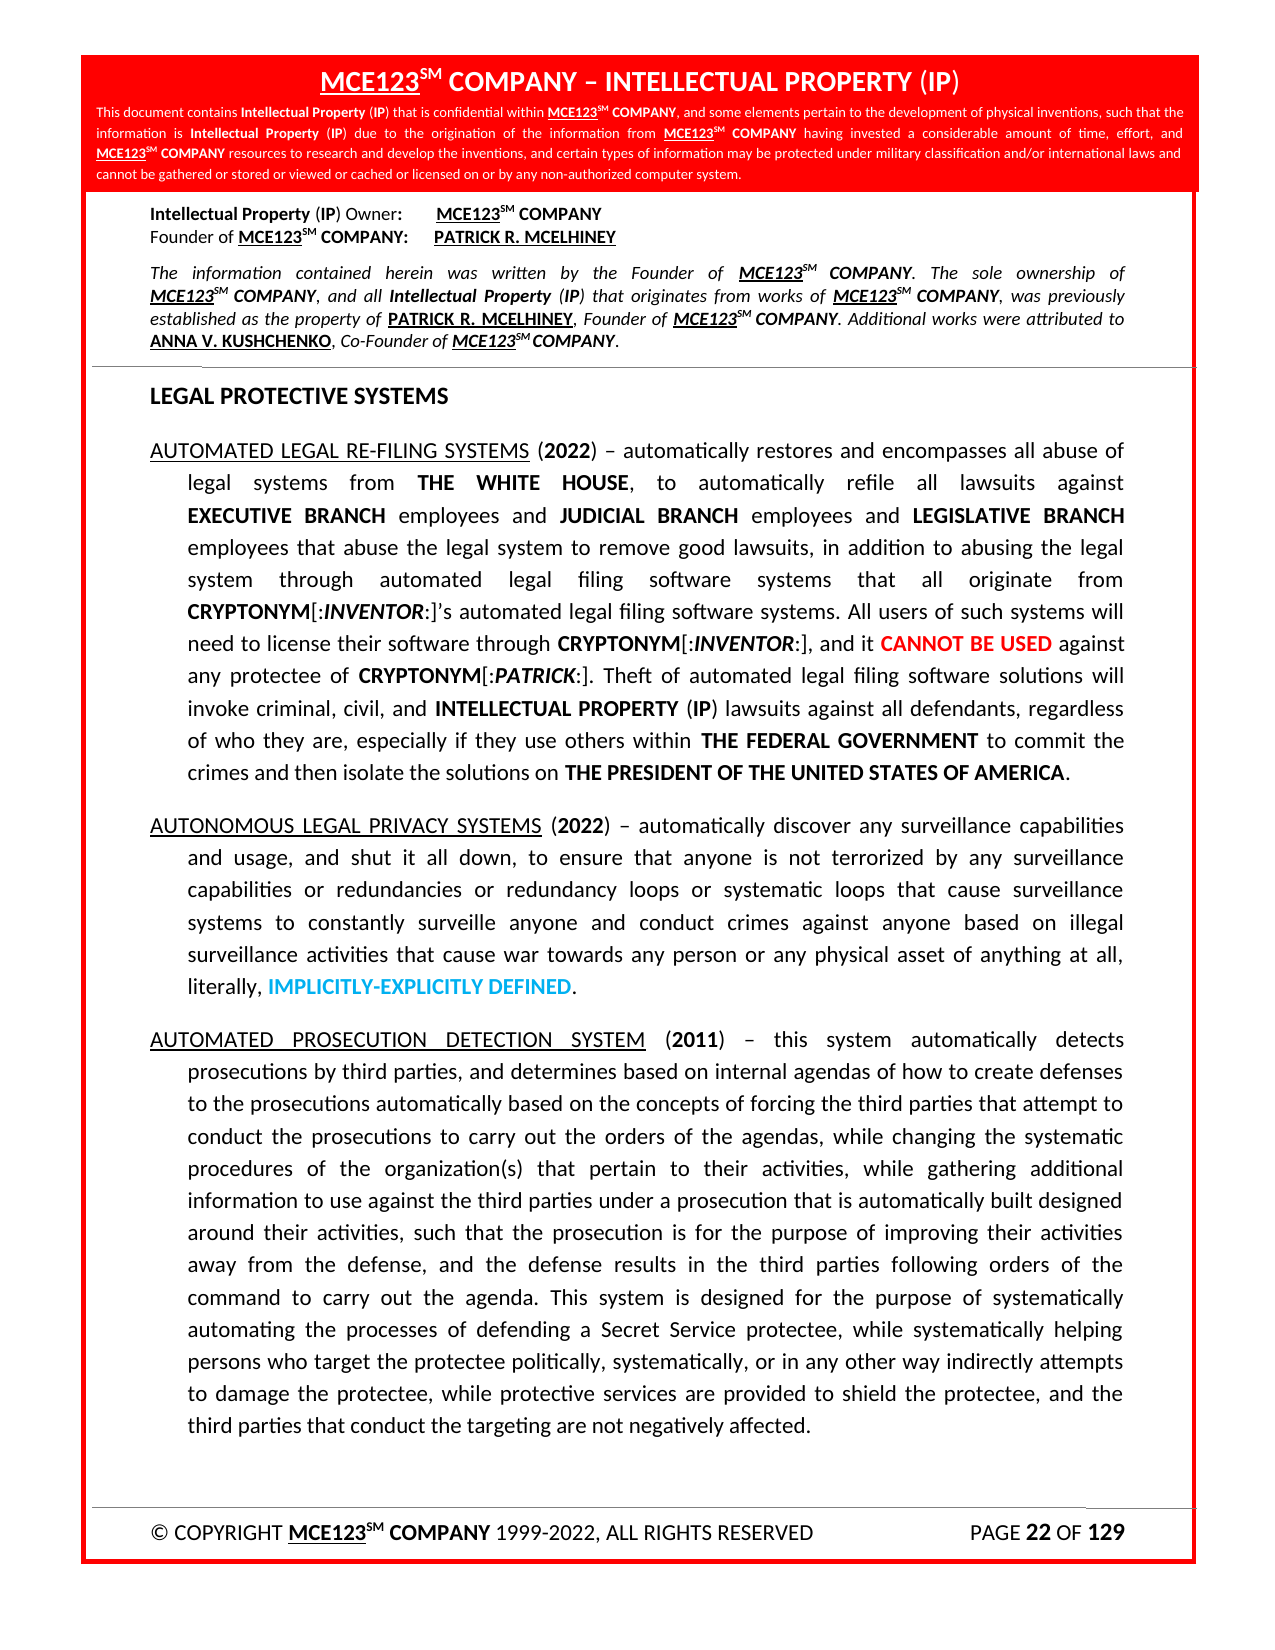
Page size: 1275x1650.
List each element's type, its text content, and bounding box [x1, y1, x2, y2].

text AUTONOMOUS LEGAL PRIVACY SYSTEMS (2022) – automatically discover any surveillance capabilities and usage, and shut it all down, to ensure that anyone is not terrorized by any surveillance capabilities or redundancies or redundancy loops or systematic loops that cause surveillance systems to constantly surveille anyone and conduct crimes against anyone based on illegal surveillance activities that cause war towards any person or any physical asset of anything at all, literally, IMPLICITLY-EXPLICITLY DEFINED. [150, 811, 1125, 1000]
text AUTOMATED PROSECUTION DETECTION SYSTEM (2011) – this system automatically detects prosecutions by third parties, and determines based on internal agendas of how to create defenses to the prosecutions automatically based on the concepts of forcing the third parties that attempt to conduct the prosecutions to carry out the orders of the agendas, while changing the systematic procedures of the organization(s) that pertain to their activities, while gathering additional information to use against the third parties under a prosecution that is automatically built designed around their activities, such that the prosecution is for the purpose of improving their activities away from the defense, and the defense results in the third parties following orders of the command to carry out the agenda. This system is designed for the purpose of systematically automating the processes of defending a Secret Service protectee, while systematically helping persons who target the protectee politically, systematically, or in any other way indirectly attempts to damage the protectee, while protective services are provided to shield the protectee, and the third parties that conduct the targeting are not negatively affected. [150, 1025, 1125, 1439]
text AUTOMATED LEGAL RE-FILING SYSTEMS (2022) – automatically restores and encompasses all abuse of legal systems from THE WHITE HOUSE, to automatically refile all lawsuits against EXECUTIVE BRANCH employees and JUDICIAL BRANCH employees and LEGISLATIVE BRANCH employees that abuse the legal system to remove good lawsuits, in addition to abusing the legal system through automated legal filing software systems that all originate from CRYPTONYM[:INVENTOR:]’s automated legal filing software systems. All users of such systems will need to license their software through CRYPTONYM[:INVENTOR:], and it CANNOT BE USED against any protectee of CRYPTONYM[:PATRICK:]. Theft of automated legal filing software solutions will invoke criminal, civil, and INTELLECTUAL PROPERTY (IP) lawsuits against all defendants, regardless of who they are, especially if they use others within THE FEDERAL GOVERNMENT to commit the crimes and then isolate the solutions on THE PRESIDENT OF THE UNITED STATES OF AMERICA. [150, 436, 1125, 786]
text LEGAL PROTECTIVE SYSTEMS [150, 381, 1125, 411]
